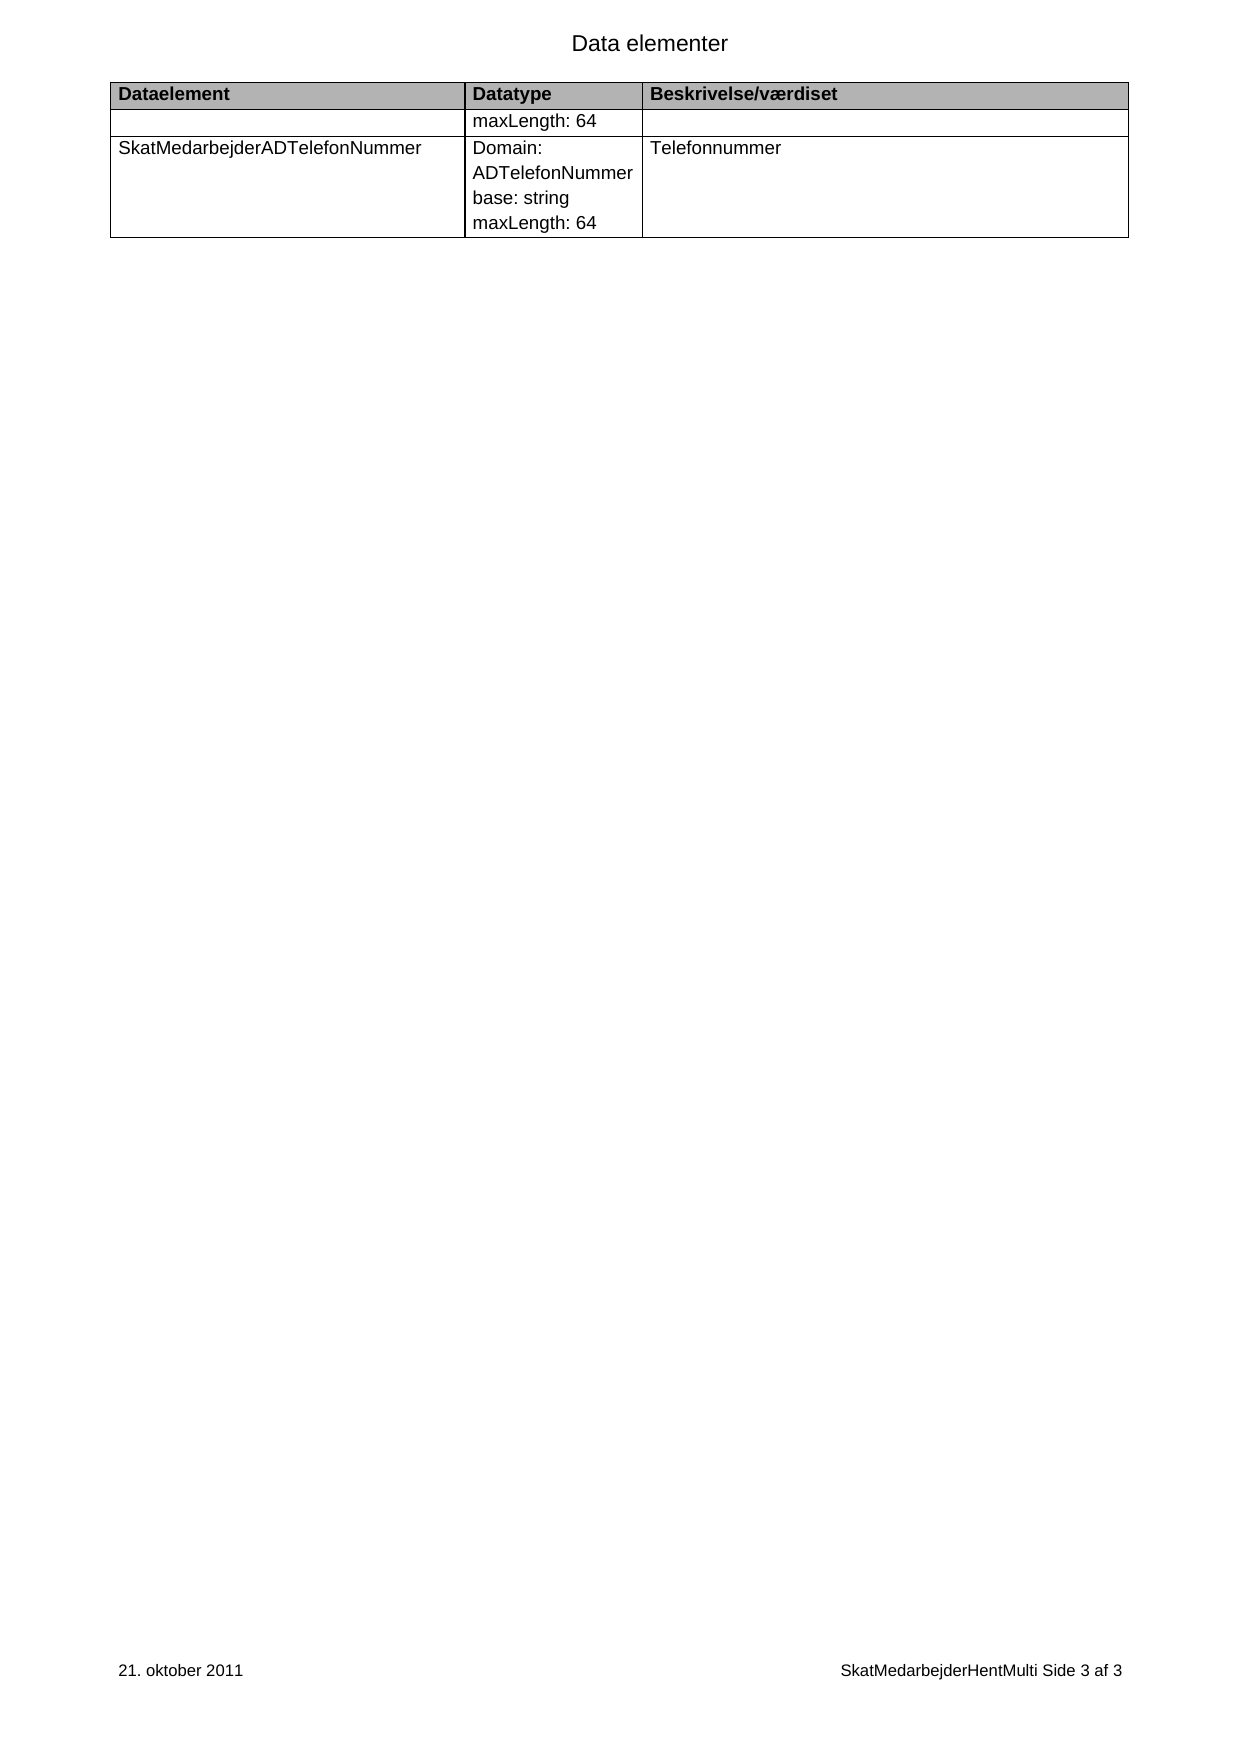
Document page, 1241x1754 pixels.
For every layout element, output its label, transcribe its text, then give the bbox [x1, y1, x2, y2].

table_cell Telefonnummer [643, 137, 1128, 237]
table_cell Domain: ADTelefonNummer base: string maxLength: 64 [466, 137, 642, 237]
table_header Datatype [466, 83, 642, 109]
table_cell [466, 110, 642, 136]
table_header Beskrivelse/værdiset [643, 83, 1128, 109]
table_header Dataelement [111, 83, 464, 109]
table_cell SkatMedarbejderADTelefonNummer [111, 137, 464, 237]
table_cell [111, 110, 464, 136]
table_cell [643, 110, 1128, 136]
